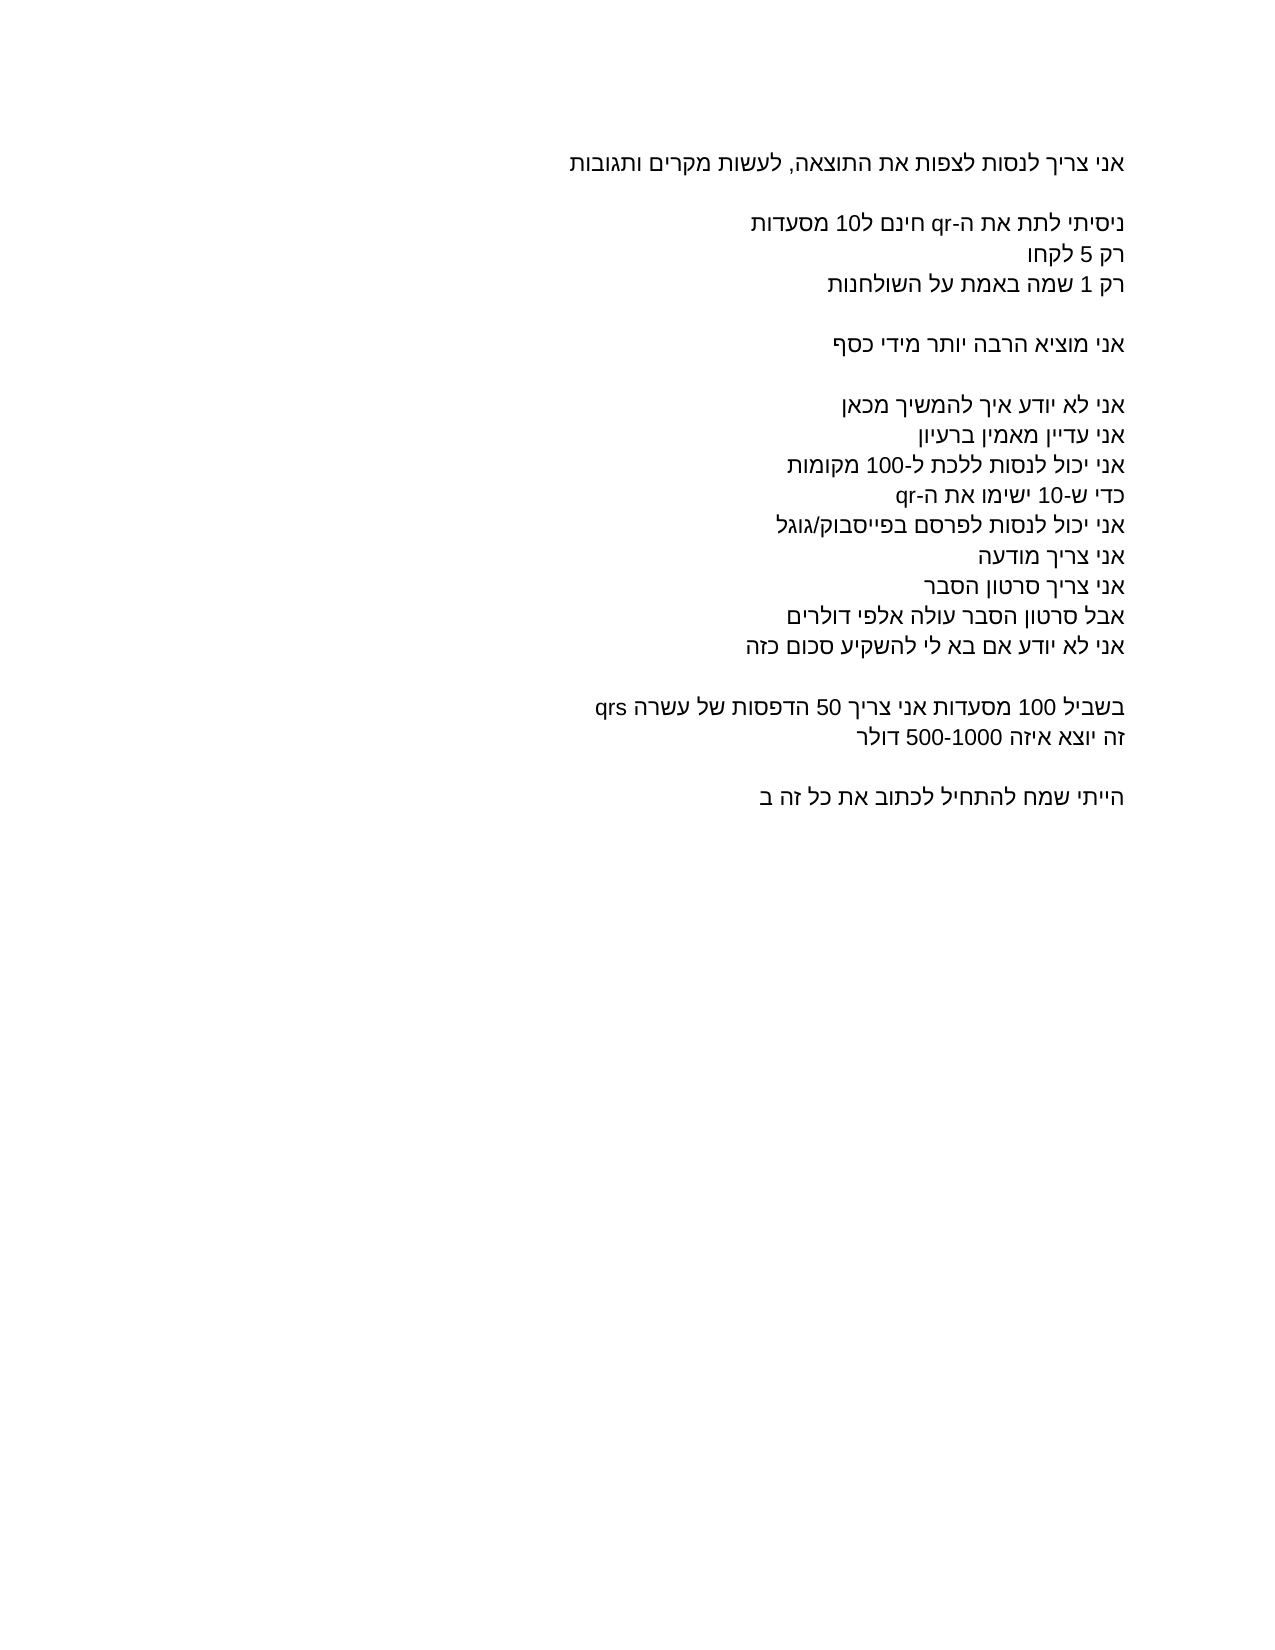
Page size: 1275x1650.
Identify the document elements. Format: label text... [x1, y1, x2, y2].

text אני עדיין מאמין ברעיון [150, 422, 1125, 448]
text אני מוציא הרבה יותר מידי כסף [150, 331, 1125, 358]
text אני צריך לנסות לצפות את התוצאה, לעשות מקרים ותגובות [150, 150, 1125, 176]
text רק 1 שמה באמת על השולחנות [150, 271, 1125, 297]
text אבל סרטון הסבר עולה אלפי דולרים [150, 603, 1125, 629]
text אני לא יודע אם בא לי להשקיע סכום כזה [150, 633, 1125, 660]
text רק 5 לקחו [150, 241, 1125, 267]
text כדי ש-10 ישימו את ה-qr [150, 482, 1125, 509]
text זה יוצא איזה 500-1000 דולר [150, 724, 1125, 750]
text אני צריך סרטון הסבר [150, 573, 1125, 599]
text אני יכול לנסות לפרסם בפייסבוק/גוגל [150, 512, 1125, 539]
text ניסיתי לתת את ה-qr חינם ל10 מסעדות [150, 210, 1125, 237]
text הייתי שמח להתחיל לכתוב את כל זה ב [150, 784, 1125, 811]
text בשביל 100 מסעדות אני צריך 50 הדפסות של עשרה qrs [150, 694, 1125, 720]
text אני צריך מודעה [150, 543, 1125, 569]
text אני לא יודע איך להמשיך מכאן [150, 392, 1125, 418]
text אני יכול לנסות ללכת ל-100 מקומות [150, 452, 1125, 478]
